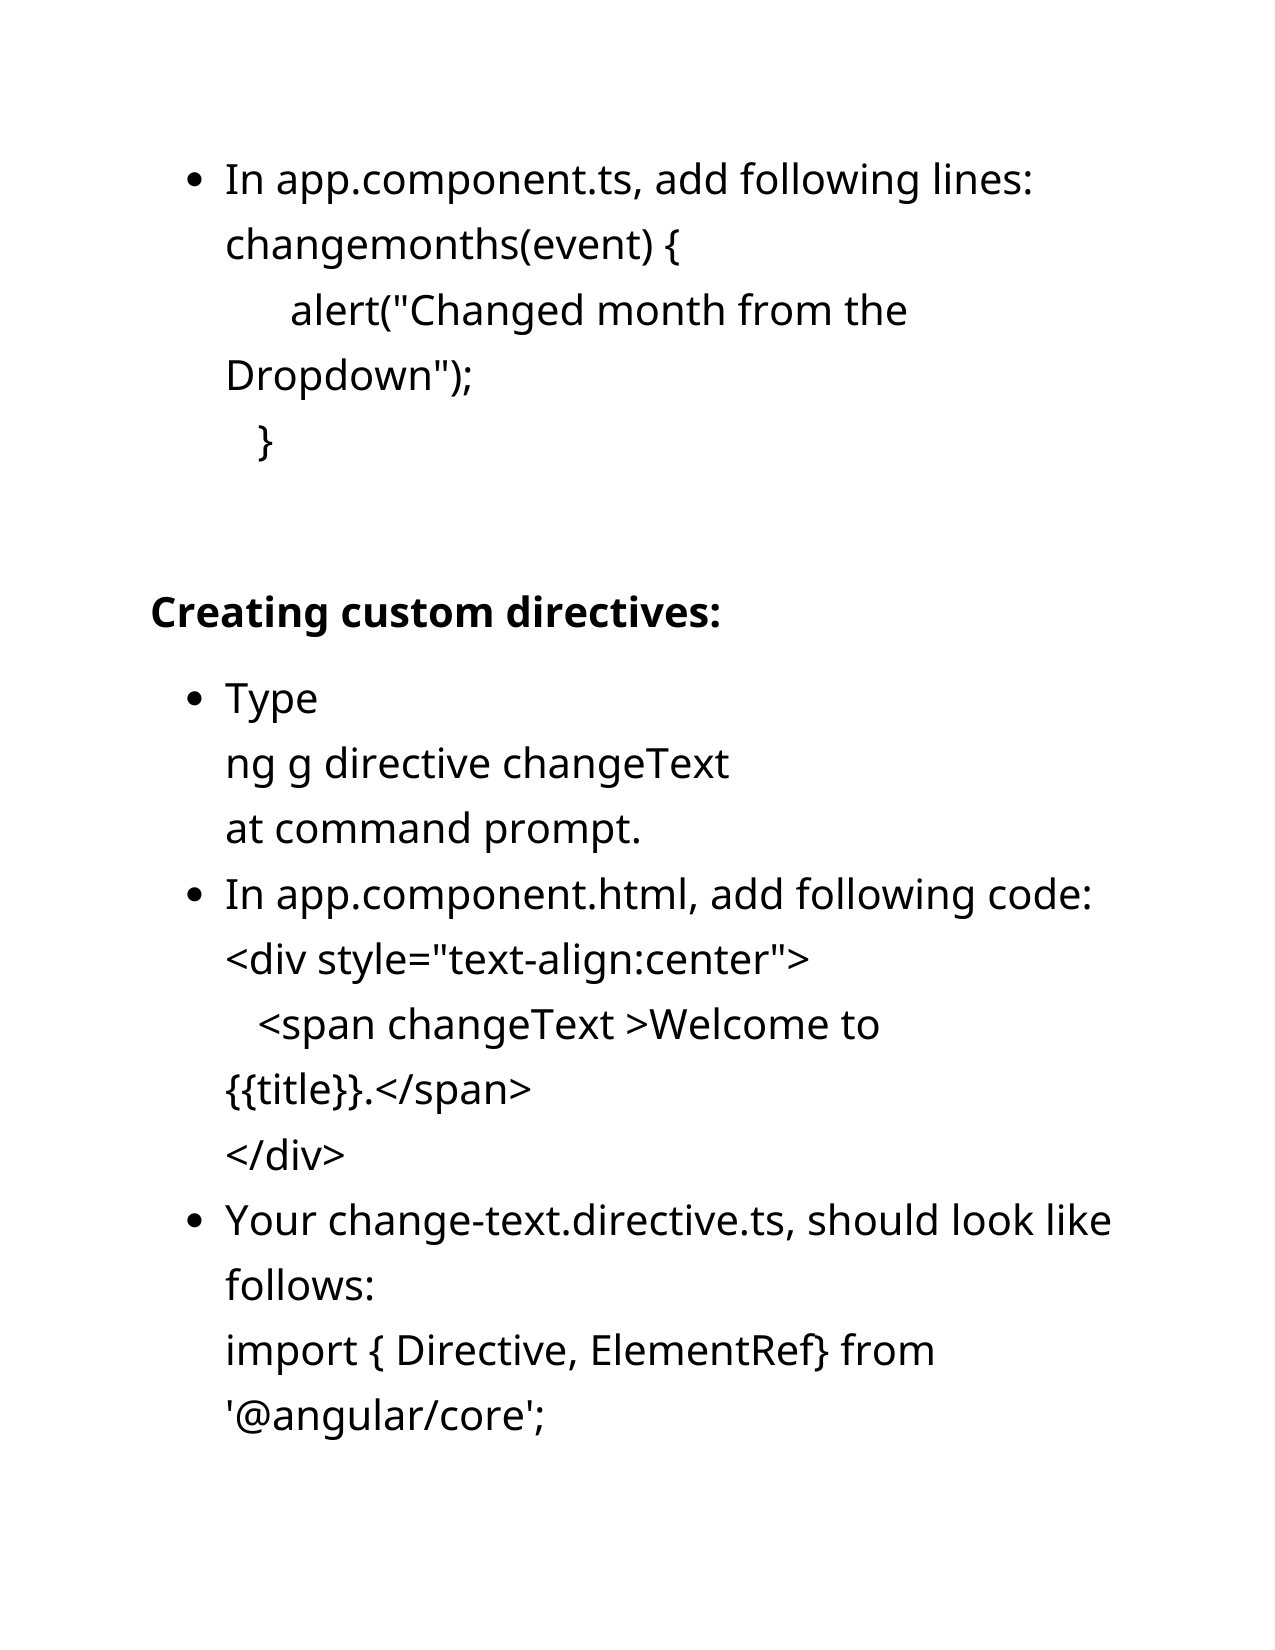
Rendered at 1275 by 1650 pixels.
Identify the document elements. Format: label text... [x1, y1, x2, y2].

list <span changeText >Welcome to {{title}}.</span> [225, 995, 1125, 1117]
list Type ng g directive changeText at command prompt. [187, 669, 1125, 856]
list </div> [225, 1125, 1125, 1182]
list } [225, 411, 1125, 468]
list In app.component.ts, add following lines: [187, 150, 1125, 207]
text Creating custom directives: [150, 583, 1125, 640]
list alert("Changed month from the Dropdown"); [225, 280, 1125, 402]
list In app.component.html, add following code: <div style="text-align:center"> [187, 864, 1125, 987]
list Your change-text.directive.ts, should look like follows: import { Directive, ElementRef} from '@angular/core'; [187, 1191, 1125, 1443]
list changemonths(event) { [225, 215, 1125, 272]
